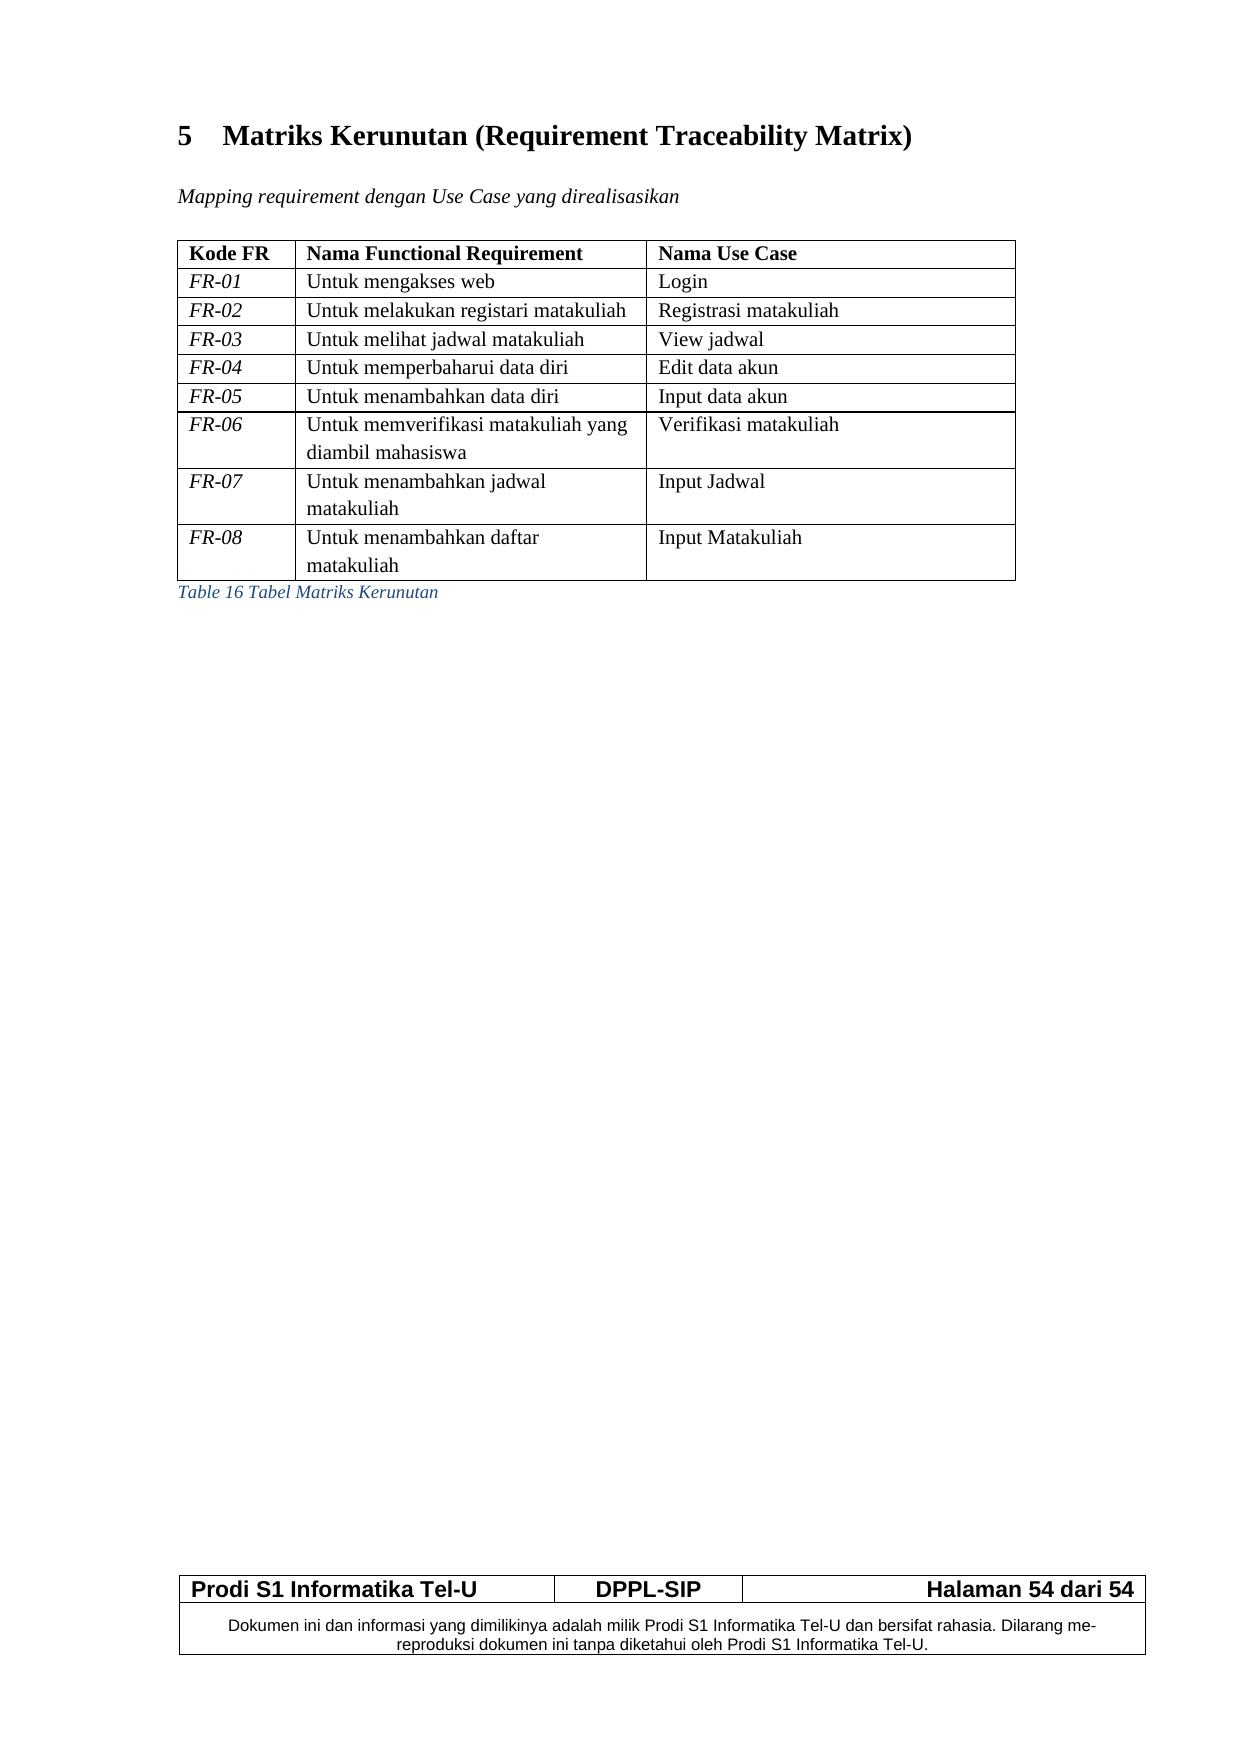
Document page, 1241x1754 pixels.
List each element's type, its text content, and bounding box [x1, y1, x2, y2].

table_cell Untuk melihat jadwal matakuliah [296, 326, 646, 354]
table_cell Untuk menambahkan daftar matakuliah [296, 525, 646, 580]
subtitle Matriks Kerunutan (Requirement Traceability Matrix) [177, 118, 1122, 152]
table_cell Input Jadwal [647, 469, 1015, 524]
table_cell View jadwal [647, 326, 1015, 354]
table_cell Untuk menambahkan jadwal matakuliah [296, 469, 646, 524]
text Mapping requirement dengan Use Case yang direalisasikan [177, 184, 1122, 208]
table_cell FR-07 [178, 469, 295, 524]
table_header Nama Functional Requirement [296, 241, 646, 268]
table_header Nama Use Case [647, 241, 1015, 268]
table_cell Untuk memverifikasi matakuliah yang diambil mahasiswa [296, 413, 646, 468]
table_cell FR-08 [178, 525, 295, 580]
table_cell Verifikasi matakuliah [647, 413, 1015, 468]
table_cell Edit data akun [647, 355, 1015, 383]
table_cell FR-01 [178, 269, 295, 297]
table_cell Input data akun [647, 384, 1015, 411]
table_cell Untuk menambahkan data diri [296, 384, 646, 411]
table_cell Untuk memperbaharui data diri [296, 355, 646, 383]
table_cell Untuk melakukan registari matakuliah [296, 298, 646, 325]
table_cell Registrasi matakuliah [647, 298, 1015, 325]
table_cell FR-05 [178, 384, 295, 411]
table_cell Input Matakuliah [647, 525, 1015, 580]
table_cell FR-03 [178, 326, 295, 354]
table_cell Untuk mengakses web [296, 269, 646, 297]
table_cell Login [647, 269, 1015, 297]
table_cell FR-04 [178, 355, 295, 383]
table_cell FR-06 [178, 413, 295, 468]
table_header Kode FR [178, 241, 295, 268]
table_cell FR-02 [178, 298, 295, 325]
